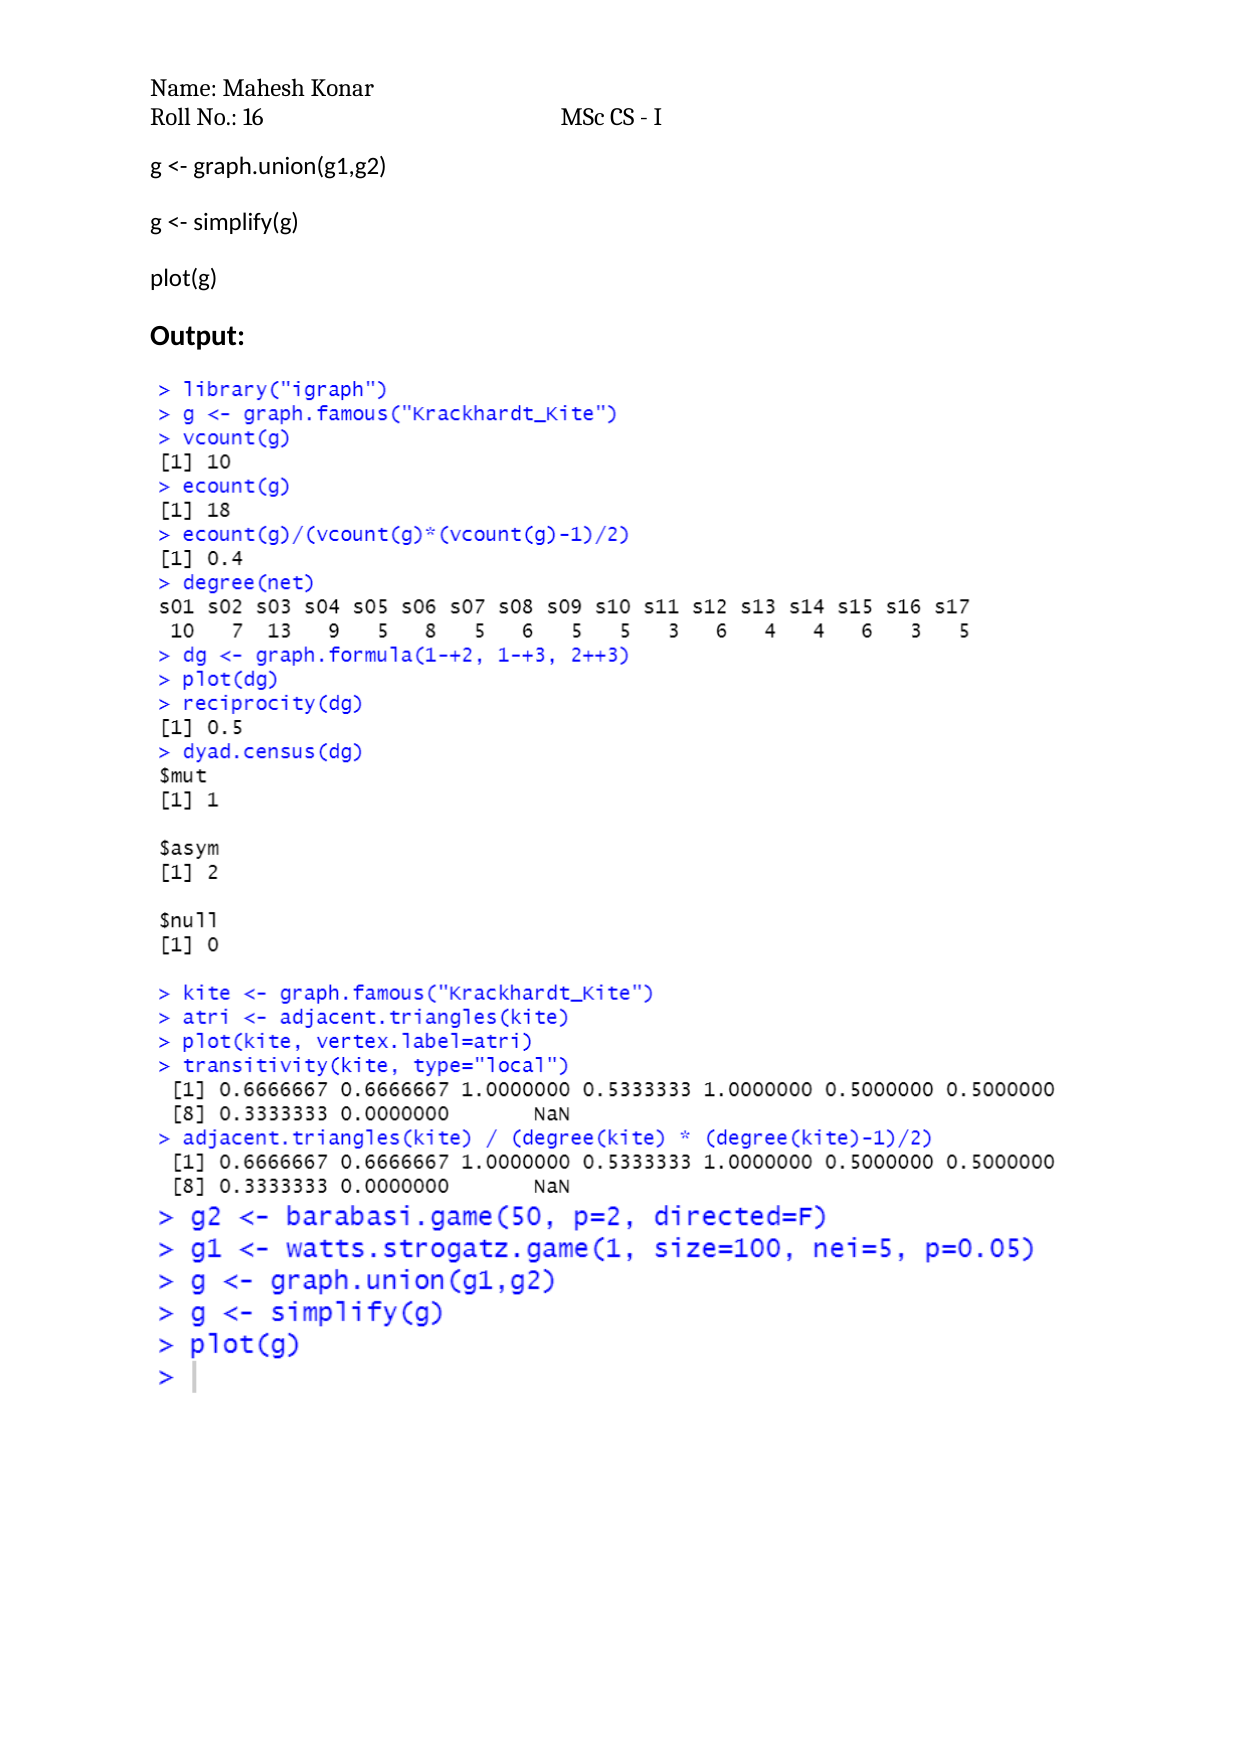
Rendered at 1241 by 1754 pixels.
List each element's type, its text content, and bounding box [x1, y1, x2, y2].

text g <- simplify(g) [150, 206, 1090, 236]
picture [150, 1200, 1062, 1409]
text plot(g) [150, 262, 1090, 292]
picture [150, 379, 1091, 1196]
text g <- graph.union(g1,g2) [150, 150, 1090, 181]
text Output: [150, 317, 1090, 353]
